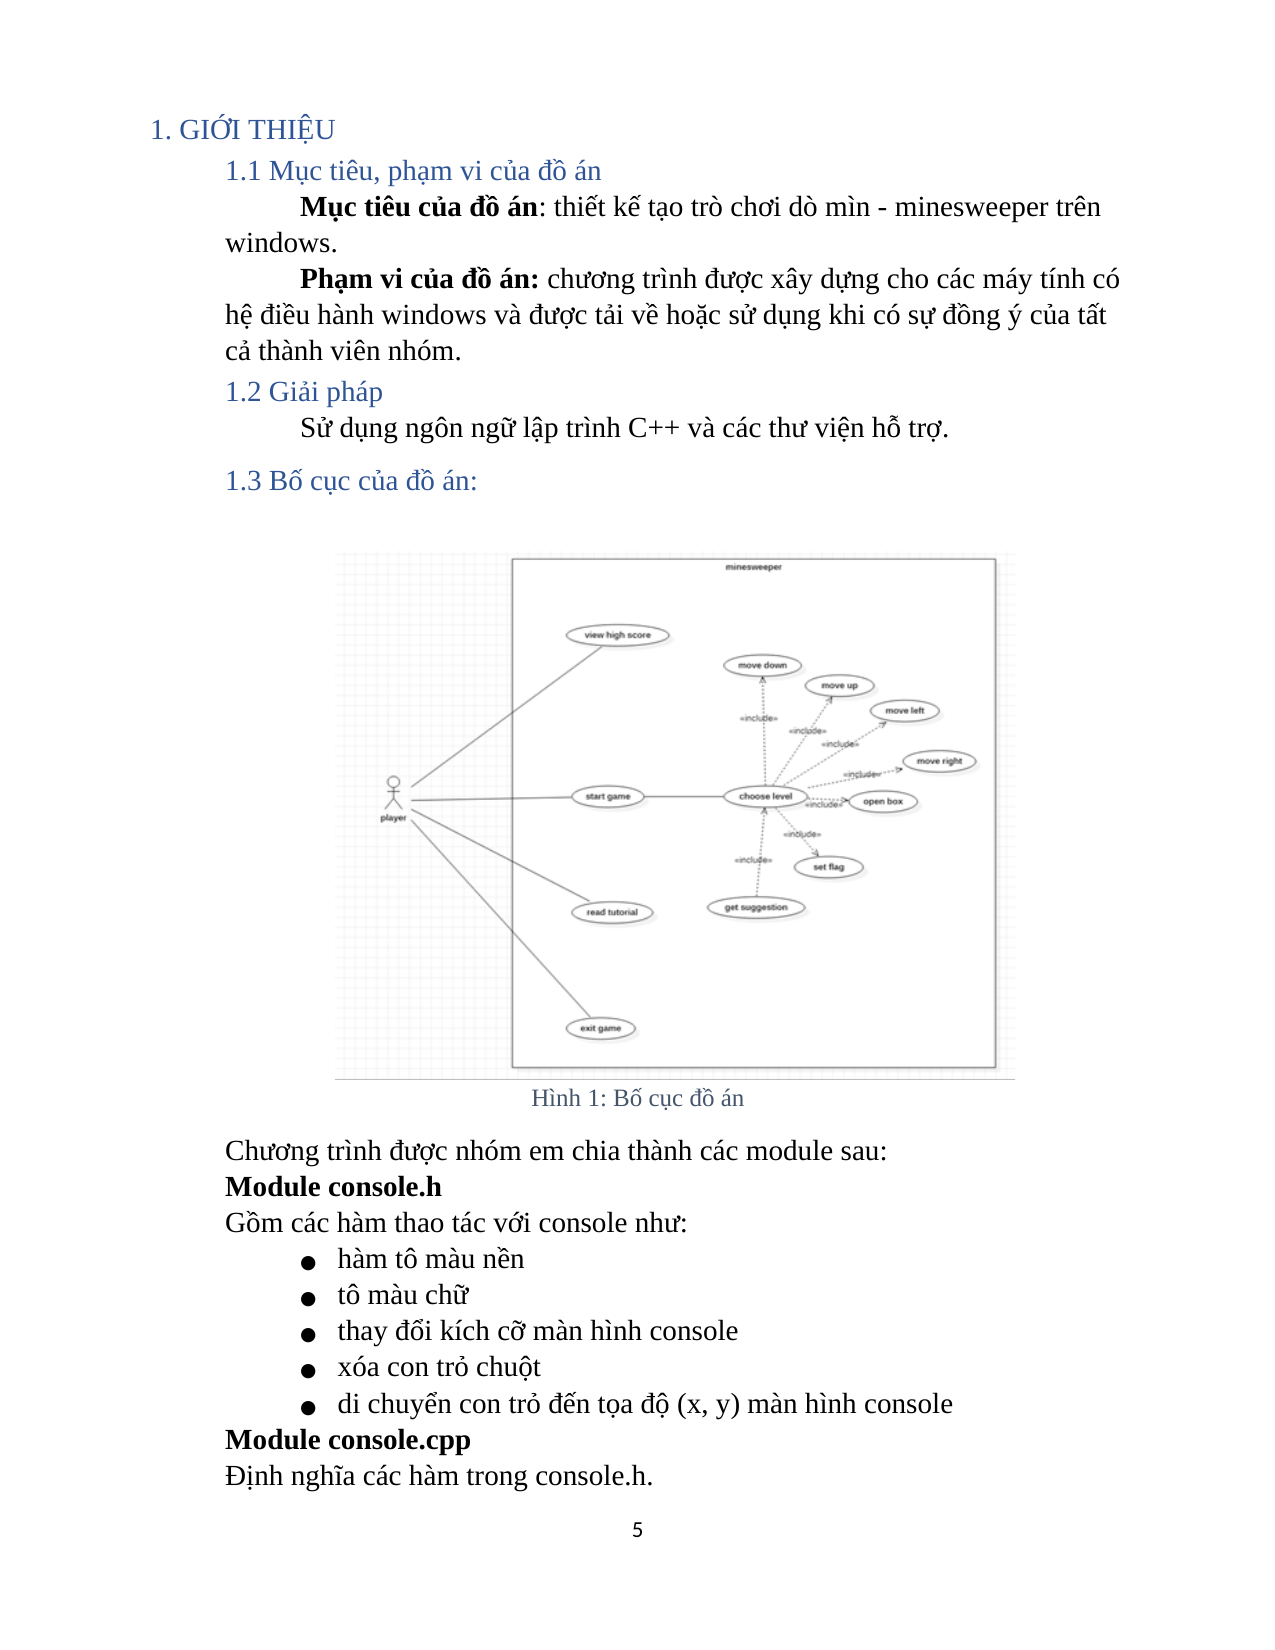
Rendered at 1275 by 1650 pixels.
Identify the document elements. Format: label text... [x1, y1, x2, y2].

subtitle 1. GIỚI THIỆU [150, 112, 1125, 146]
text Mục tiêu của đồ án: thiết kế tạo trò chơi dò mìn - minesweeper trên windows. [225, 189, 1125, 259]
text Hình 1: Bố cục đồ án [150, 1083, 1125, 1112]
text Sử dụng ngôn ngữ lập trình C++ và các thư viện hỗ trợ. [225, 410, 1125, 443]
subtitle 1.3 Bố cục của đồ án: [225, 463, 1125, 496]
picture [335, 551, 1015, 1081]
list tô màu chữ [300, 1277, 1125, 1311]
list hàm tô màu nền [300, 1241, 1125, 1275]
list xóa con trỏ chuột [300, 1349, 1125, 1383]
subtitle 1.2 Giải pháp [150, 374, 1125, 407]
text Gồm các hàm thao tác với console như: [150, 1205, 1125, 1238]
text Định nghĩa các hàm trong console.h. [150, 1458, 1125, 1492]
text Phạm vi của đồ án: chương trình được xây dựng cho các máy tính có hệ điều hành windows và được tải về hoặc sử dụng khi có sự đồng ý của tất cả thành viên nhóm. [225, 261, 1125, 367]
text Module console.h [150, 1169, 1125, 1202]
subtitle 1.1 Mục tiêu, phạm vi của đồ án [150, 153, 1125, 186]
list thay đổi kích cỡ màn hình console [300, 1313, 1125, 1347]
list di chuyển con trỏ đến tọa độ (x, y) màn hình console [300, 1386, 1125, 1419]
text Chương trình được nhóm em chia thành các module sau: [225, 1133, 1125, 1166]
text Module console.cpp [150, 1422, 1125, 1455]
